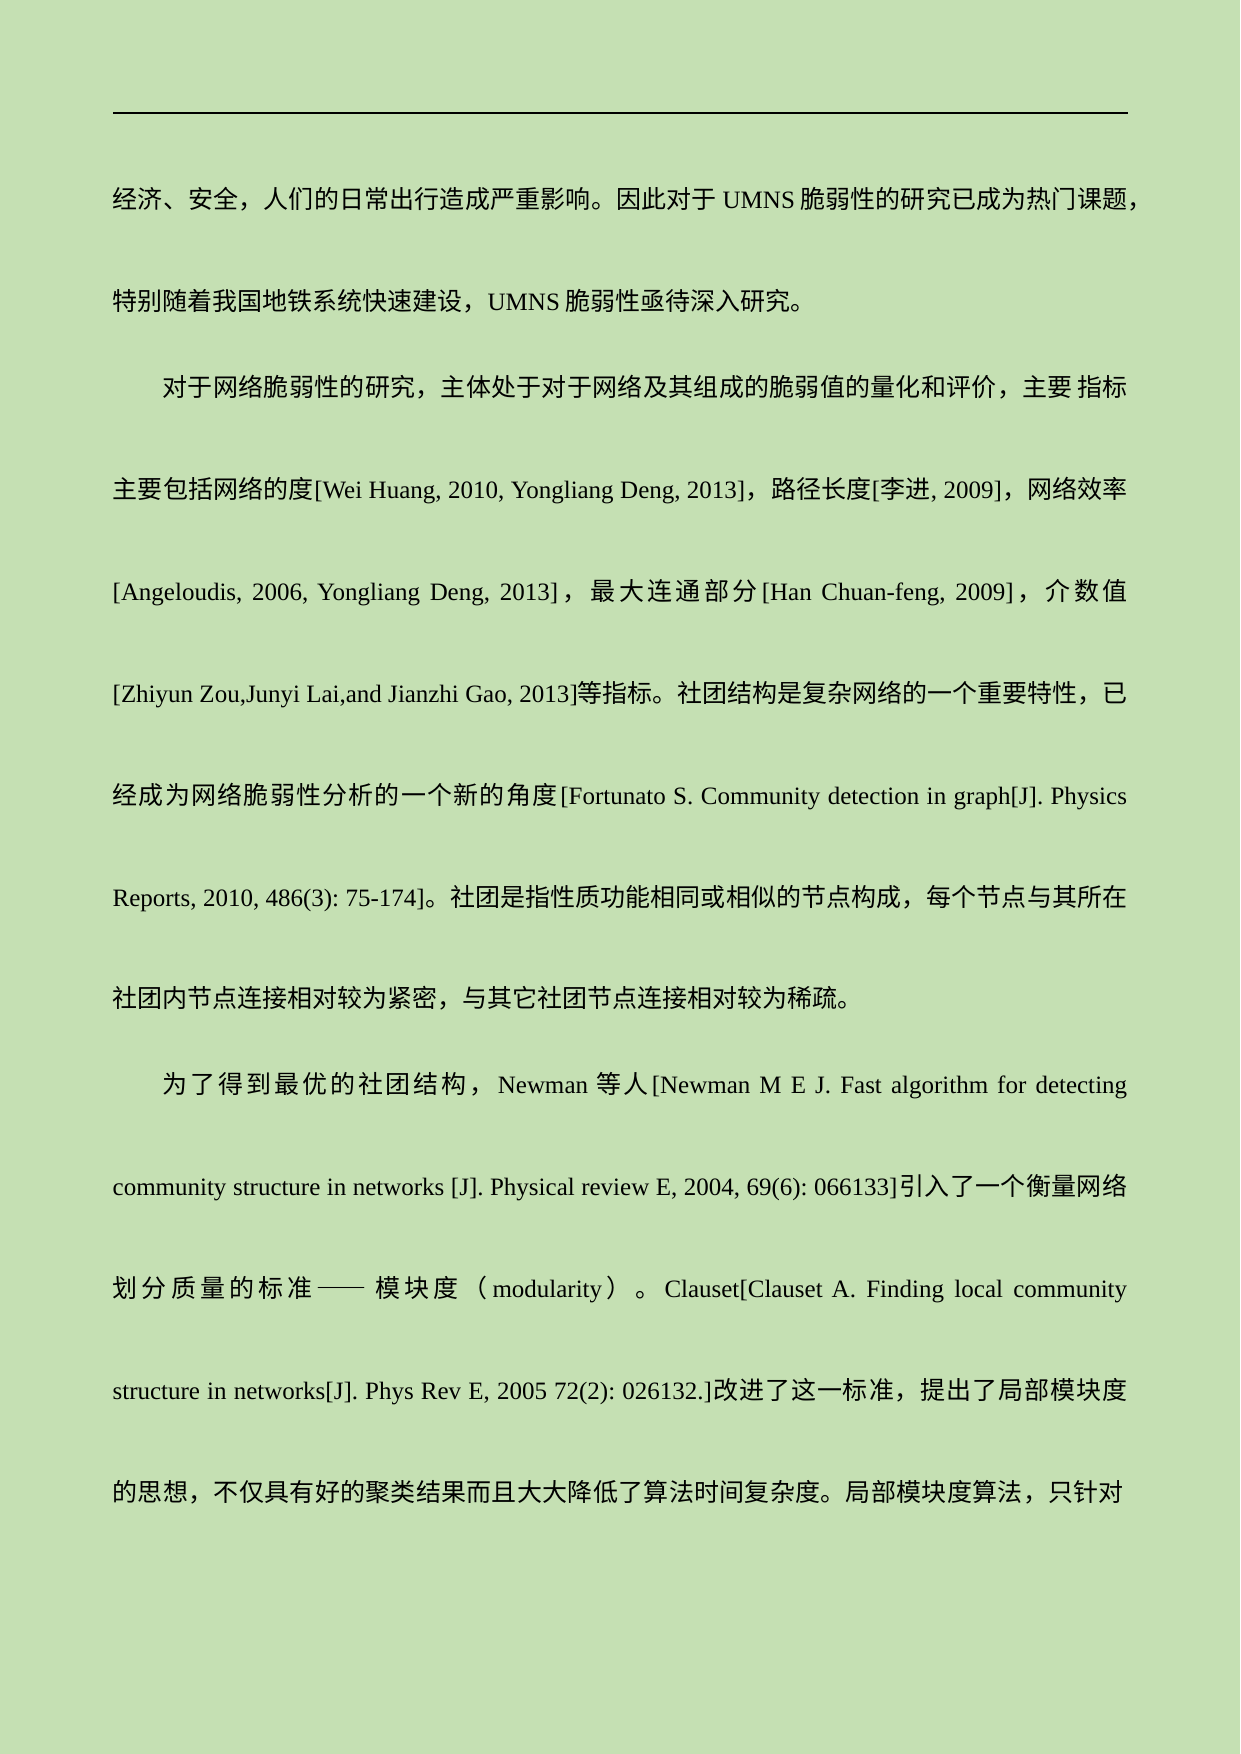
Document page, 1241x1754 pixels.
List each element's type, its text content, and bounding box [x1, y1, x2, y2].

text 对于网络脆弱性的研究，主体处于对于网络及其组成的脆弱值的量化和评价，主要指标主要包括网络的度[Wei Huang, 2010, Yongliang Deng, 2013]，路径长度[李进, 2009]，网络效率[Angeloudis, 2006, Yongliang Deng, 2013]，最大连通部分[Han Chuan-feng, 2009]，介数值[Zhiyun Zou,Junyi Lai,and Jianzhi Gao, 2013]等指标。社团结构是复杂网络的一个重要特性，已经成为网络脆弱性分析的一个新的角度[Fortunato S. Community detection in graph[J]. Physics Reports, 2010, 486(3): 75-174]。社团是指性质功能相同或相似的节点构成，每个节点与其所在社团内节点连接相对较为紧密，与其它社团节点连接相对较为稀疏。 [112, 352, 1128, 1031]
